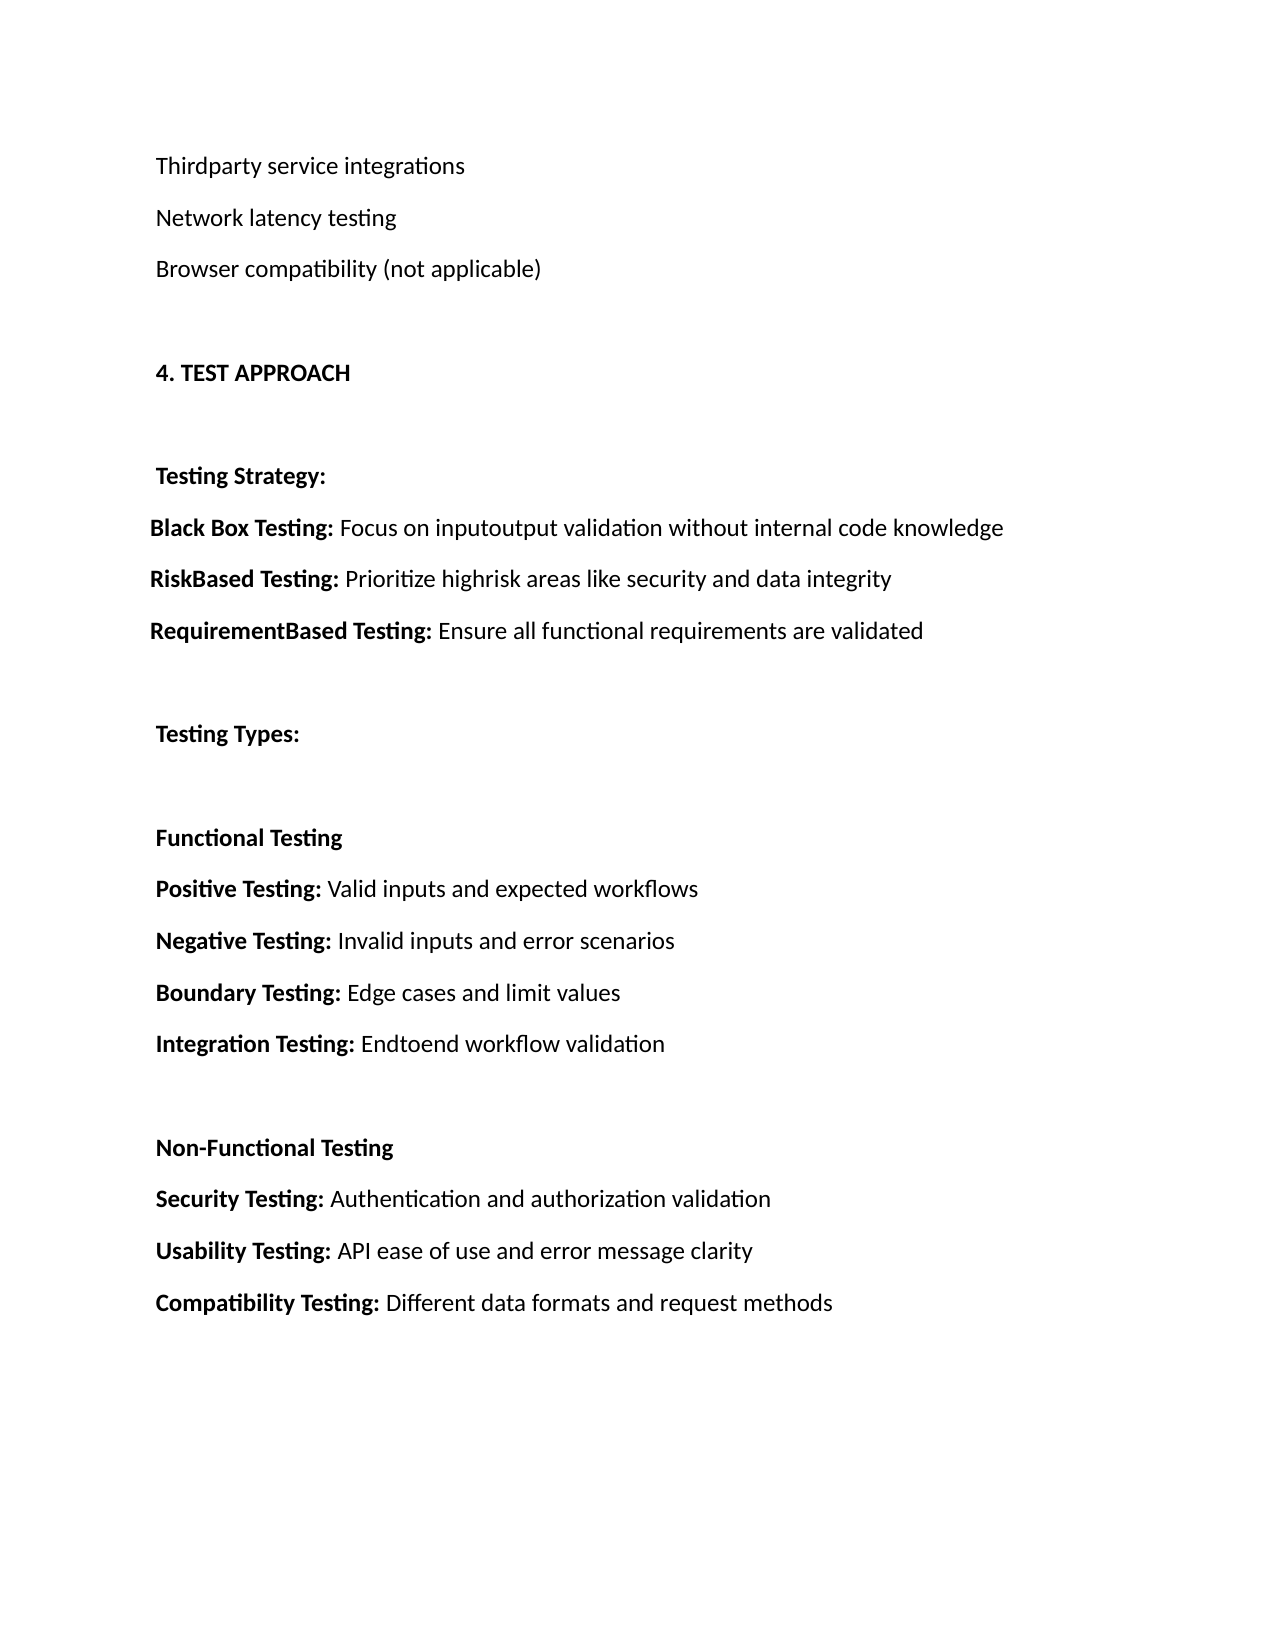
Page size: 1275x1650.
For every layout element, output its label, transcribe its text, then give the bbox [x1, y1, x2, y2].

text 4. TEST APPROACH [150, 357, 1125, 387]
text Thirdparty service integrations [150, 150, 1125, 181]
text Network latency testing [150, 202, 1125, 232]
text Compatibility Testing: Different data formats and request methods [150, 1287, 1125, 1317]
text RequirementBased Testing: Ensure all functional requirements are validated [150, 615, 1125, 646]
text Security Testing: Authentication and authorization validation [150, 1183, 1125, 1214]
text Positive Testing: Valid inputs and expected workflows [150, 873, 1125, 904]
text Negative Testing: Invalid inputs and error scenarios [150, 925, 1125, 956]
text Testing Strategy: [150, 460, 1125, 491]
text Functional Testing [150, 822, 1125, 852]
text Testing Types: [150, 718, 1125, 749]
text Non-Functional Testing [150, 1132, 1125, 1162]
text Browser compatibility (not applicable) [150, 253, 1125, 284]
text RiskBased Testing: Prioritize highrisk areas like security and data integrity [150, 563, 1125, 594]
text Usability Testing: API ease of use and error message clarity [150, 1235, 1125, 1266]
text Boundary Testing: Edge cases and limit values [150, 977, 1125, 1007]
text Integration Testing: Endtoend workflow validation [150, 1028, 1125, 1059]
text Black Box Testing: Focus on inputoutput validation without internal code knowledge [150, 512, 1125, 542]
